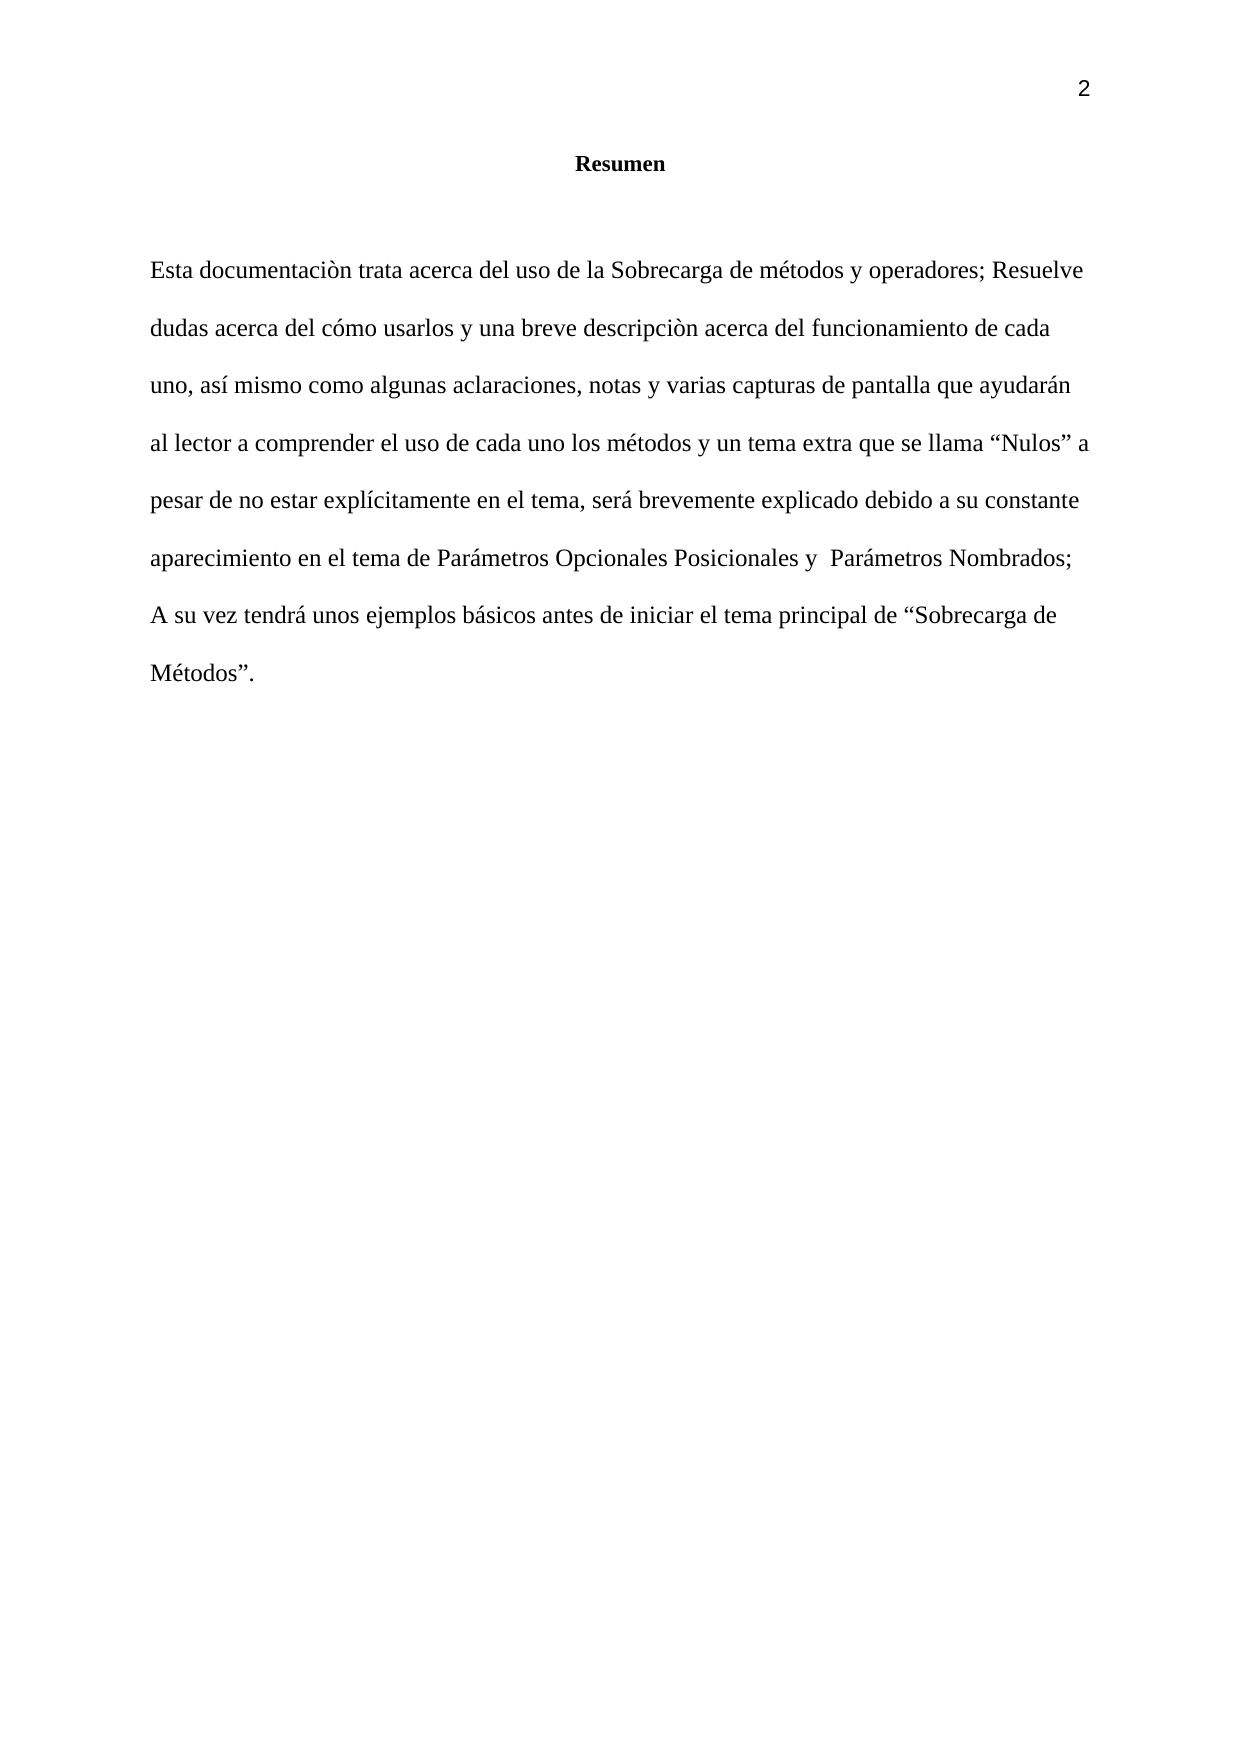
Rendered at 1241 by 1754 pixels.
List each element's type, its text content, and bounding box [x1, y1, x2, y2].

text Resumen [150, 150, 1090, 176]
text Esta documentaciòn trata acerca del uso de la Sobrecarga de métodos y operadores; Resuelve dudas acerca del cómo usarlos y una breve descripciòn acerca del funcionamiento de cada uno, así mismo como algunas aclaraciones, notas y varias capturas de pantalla que ayudarán al lector a comprender el uso de cada uno los métodos y un tema extra que se llama “Nulos” a pesar de no estar explícitamente en el tema, será brevemente explicado debido a su constante aparecimiento en el tema de Parámetros Opcionales Posicionales y Parámetros Nombrados; A su vez tendrá unos ejemplos básicos antes de iniciar el tema principal de “Sobrecarga de Métodos”. [150, 255, 1090, 687]
